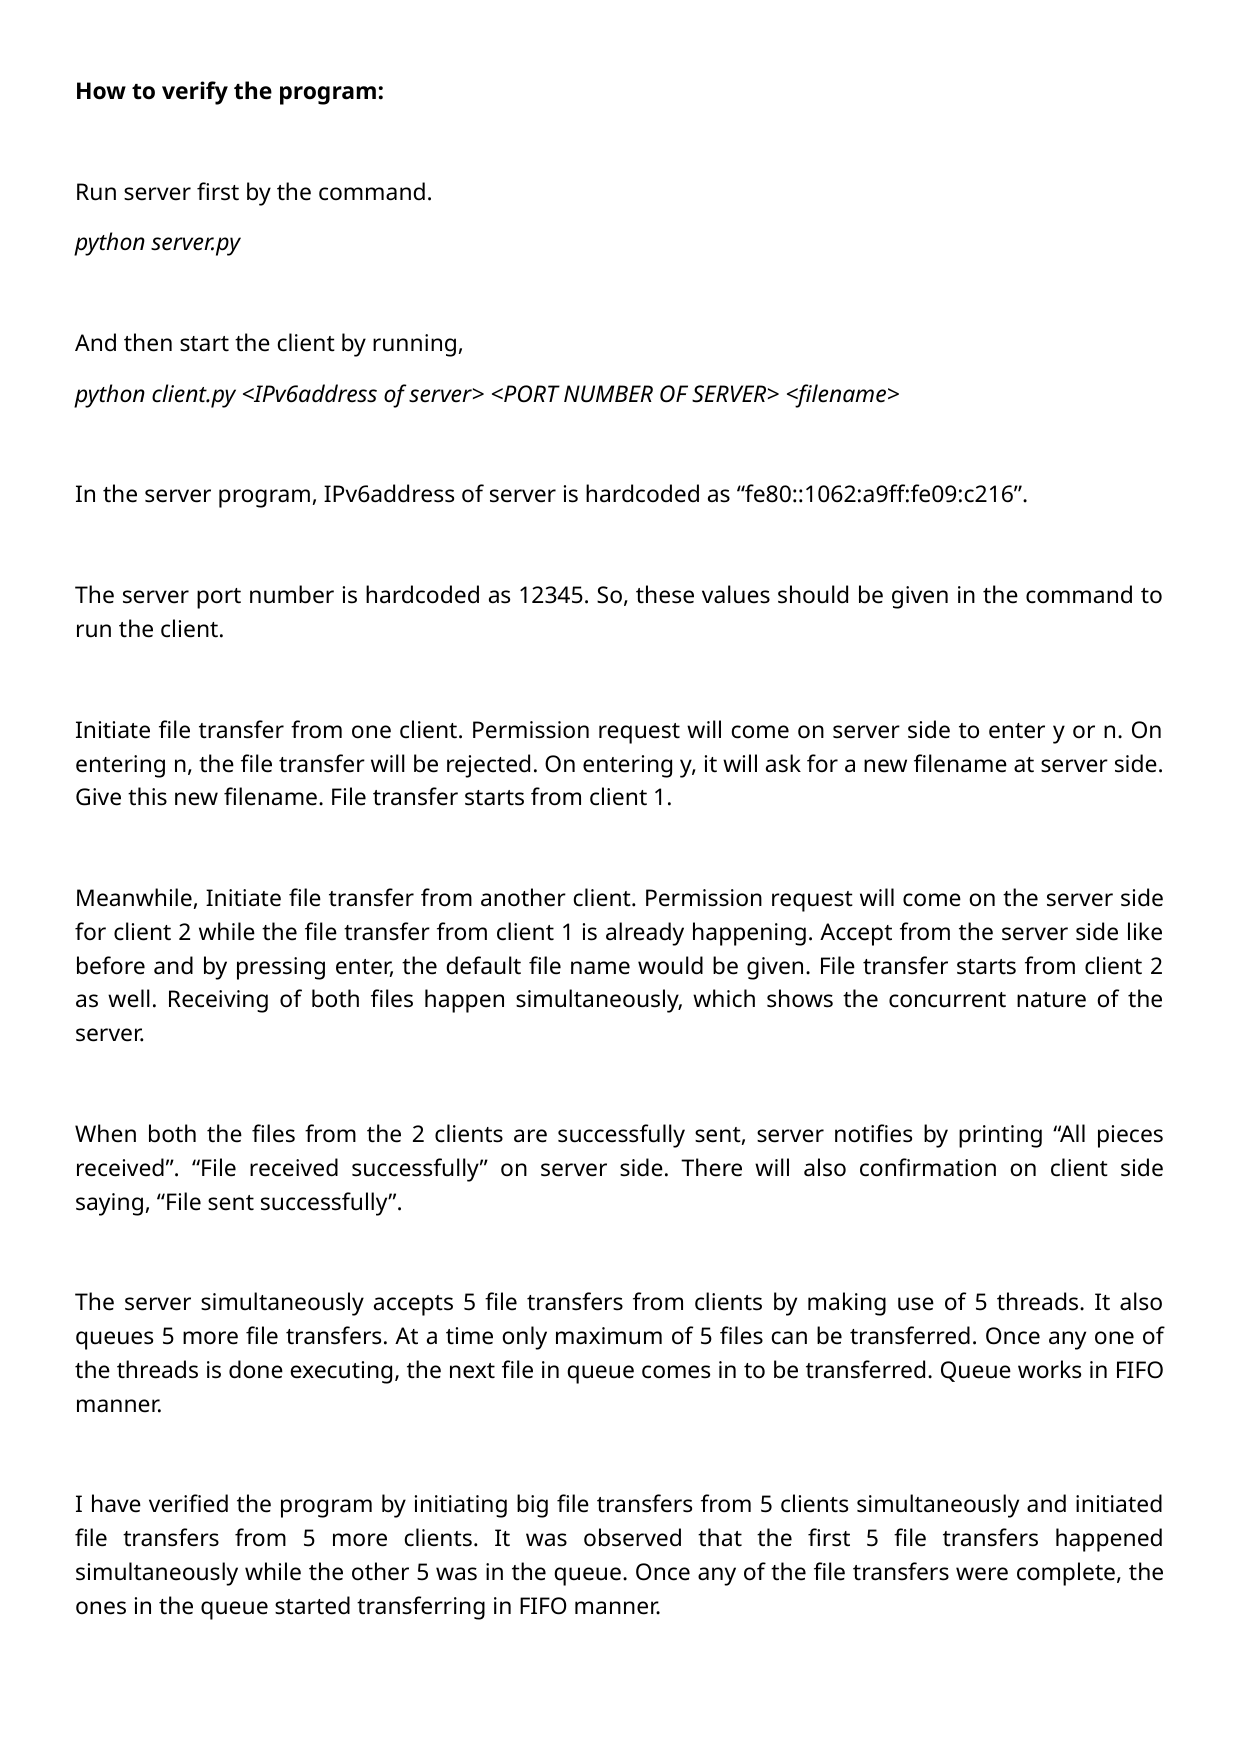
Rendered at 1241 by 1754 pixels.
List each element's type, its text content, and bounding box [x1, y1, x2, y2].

text When both the files from the 2 clients are successfully sent, server notifies by printing “All pieces received”. “File received successfully” on server side. There will also confirmation on client side saying, “File sent successfully”. [75, 1118, 1165, 1217]
text python client.py <IPv6address of server> <PORT NUMBER OF SERVER> <filename> [75, 377, 1165, 409]
text Meanwhile, Initiate file transfer from another client. Permission request will come on the server side for client 2 while the file transfer from client 1 is already happening. Accept from the server side like before and by pressing enter, the default file name would be given. File transfer starts from client 2 as well. Receiving of both files happen simultaneously, which shows the concurrent nature of the server. [75, 882, 1165, 1048]
text I have verified the program by initiating big file transfers from 5 clients simultaneously and initiated file transfers from 5 more clients. It was observed that the first 5 file transfers happened simultaneously while the other 5 was in the queue. Once any of the file transfers were complete, the ones in the queue started transferring in FIFO manner. [75, 1488, 1165, 1621]
text In the server program, IPv6address of server is hardcoded as “fe80::1062:a9ff:fe09:c216”. [75, 478, 1165, 509]
text Initiate file transfer from one client. Permission request will come on server side to enter y or n. On entering n, the file transfer will be rejected. On entering y, it will ask for a new filename at server side. Give this new filename. File transfer starts from client 1. [75, 714, 1165, 812]
text The server port number is hardcoded as 12345. So, these values should be given in the command to run the client. [75, 579, 1165, 644]
text Run server first by the command. [75, 176, 1165, 207]
text The server simultaneously accepts 5 file transfers from clients by making use of 5 threads. It also queues 5 more file transfers. At a time only maximum of 5 files can be transferred. Once any one of the threads is done executing, the next file in queue comes in to be transferred. Queue works in FIFO manner. [75, 1286, 1165, 1419]
text How to verify the program: [75, 75, 1165, 106]
text python server.py [75, 226, 1165, 257]
text And then start the client by running, [75, 327, 1165, 358]
